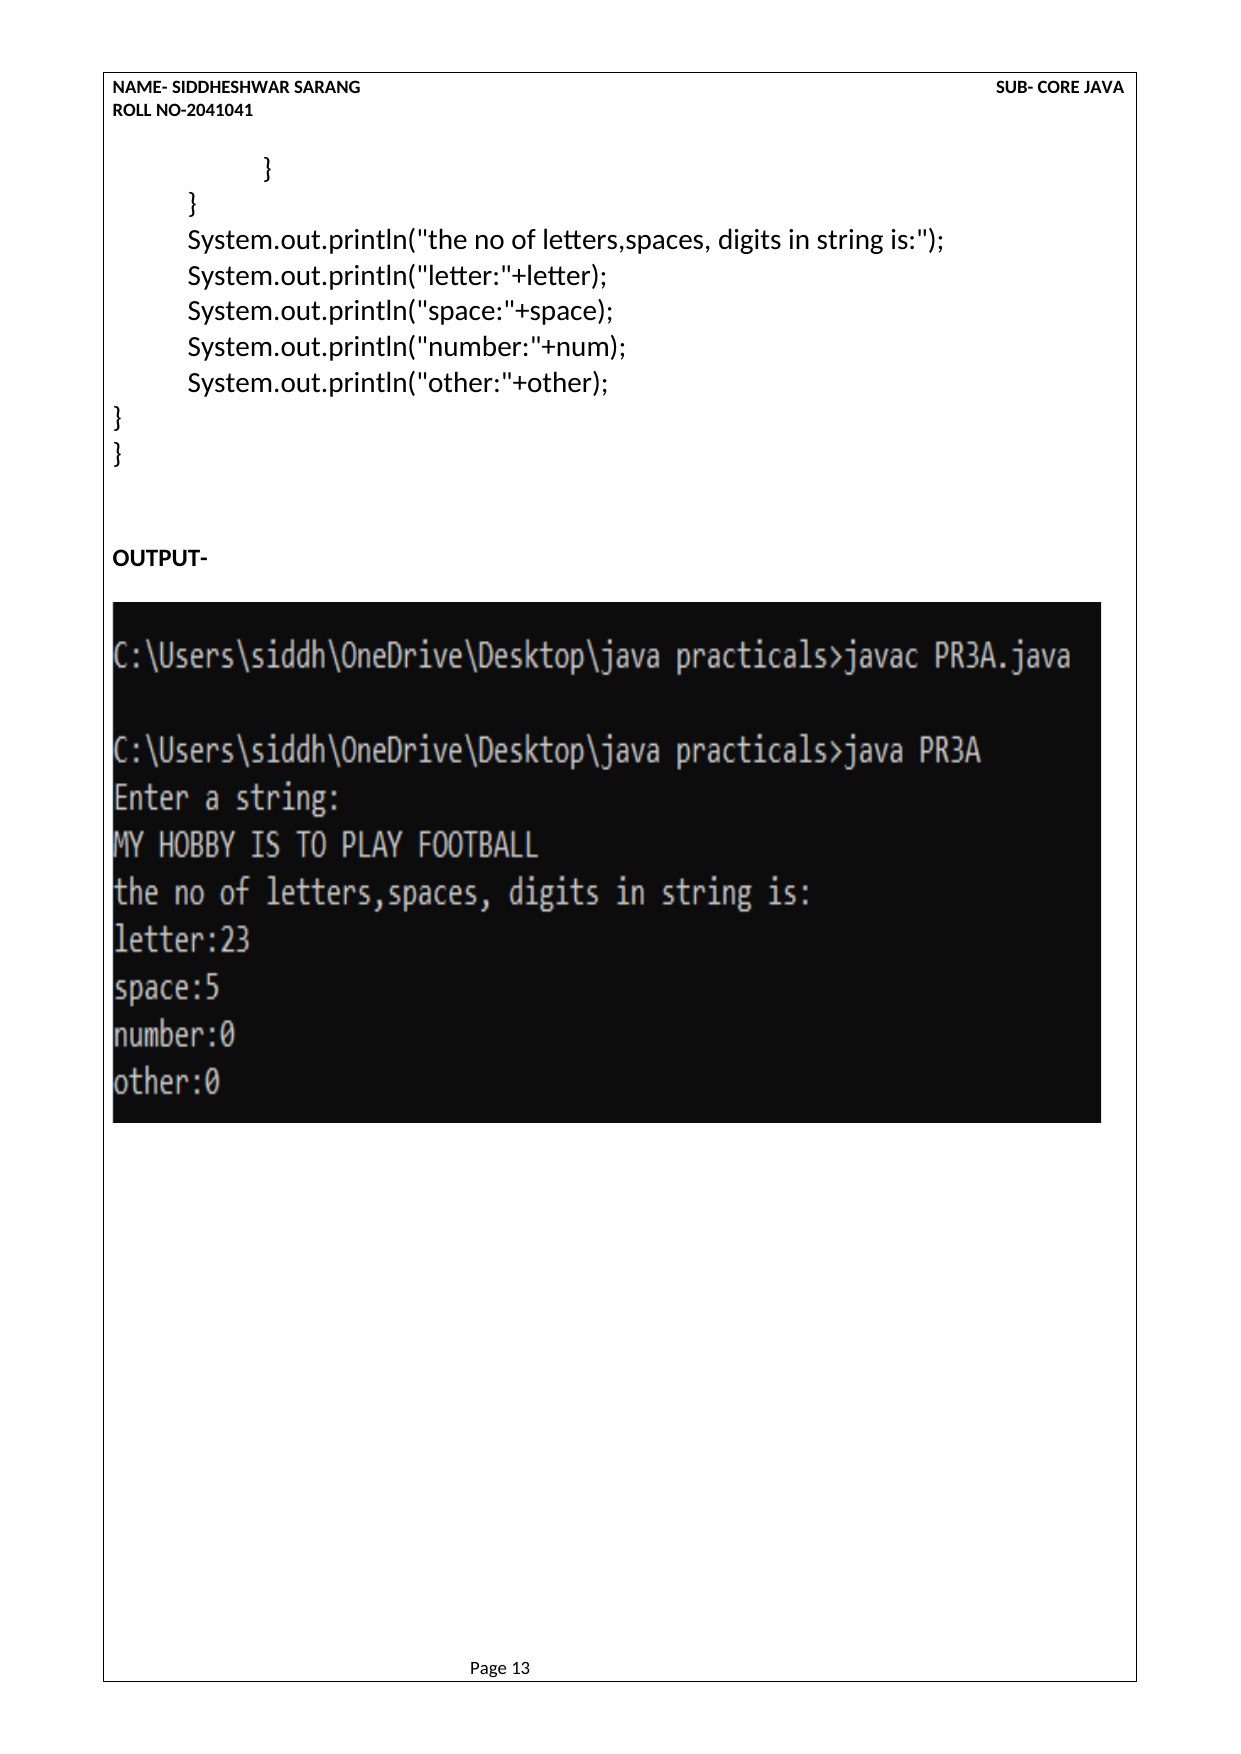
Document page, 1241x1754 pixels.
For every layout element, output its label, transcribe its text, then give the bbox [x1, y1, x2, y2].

text } [112, 399, 1128, 435]
text OUTPUT- [112, 542, 1128, 572]
text } [112, 186, 1128, 221]
text System.out.println("letter:"+letter); [112, 257, 1128, 292]
text System.out.println("space:"+space); [112, 292, 1128, 328]
text System.out.println("other:"+other); [112, 364, 1128, 399]
text } [112, 435, 1128, 471]
text System.out.println("number:"+num); [112, 328, 1128, 364]
picture [112, 602, 1102, 1123]
text } [112, 150, 1128, 186]
text System.out.println("the no of letters,spaces, digits in string is:"); [112, 221, 1128, 257]
